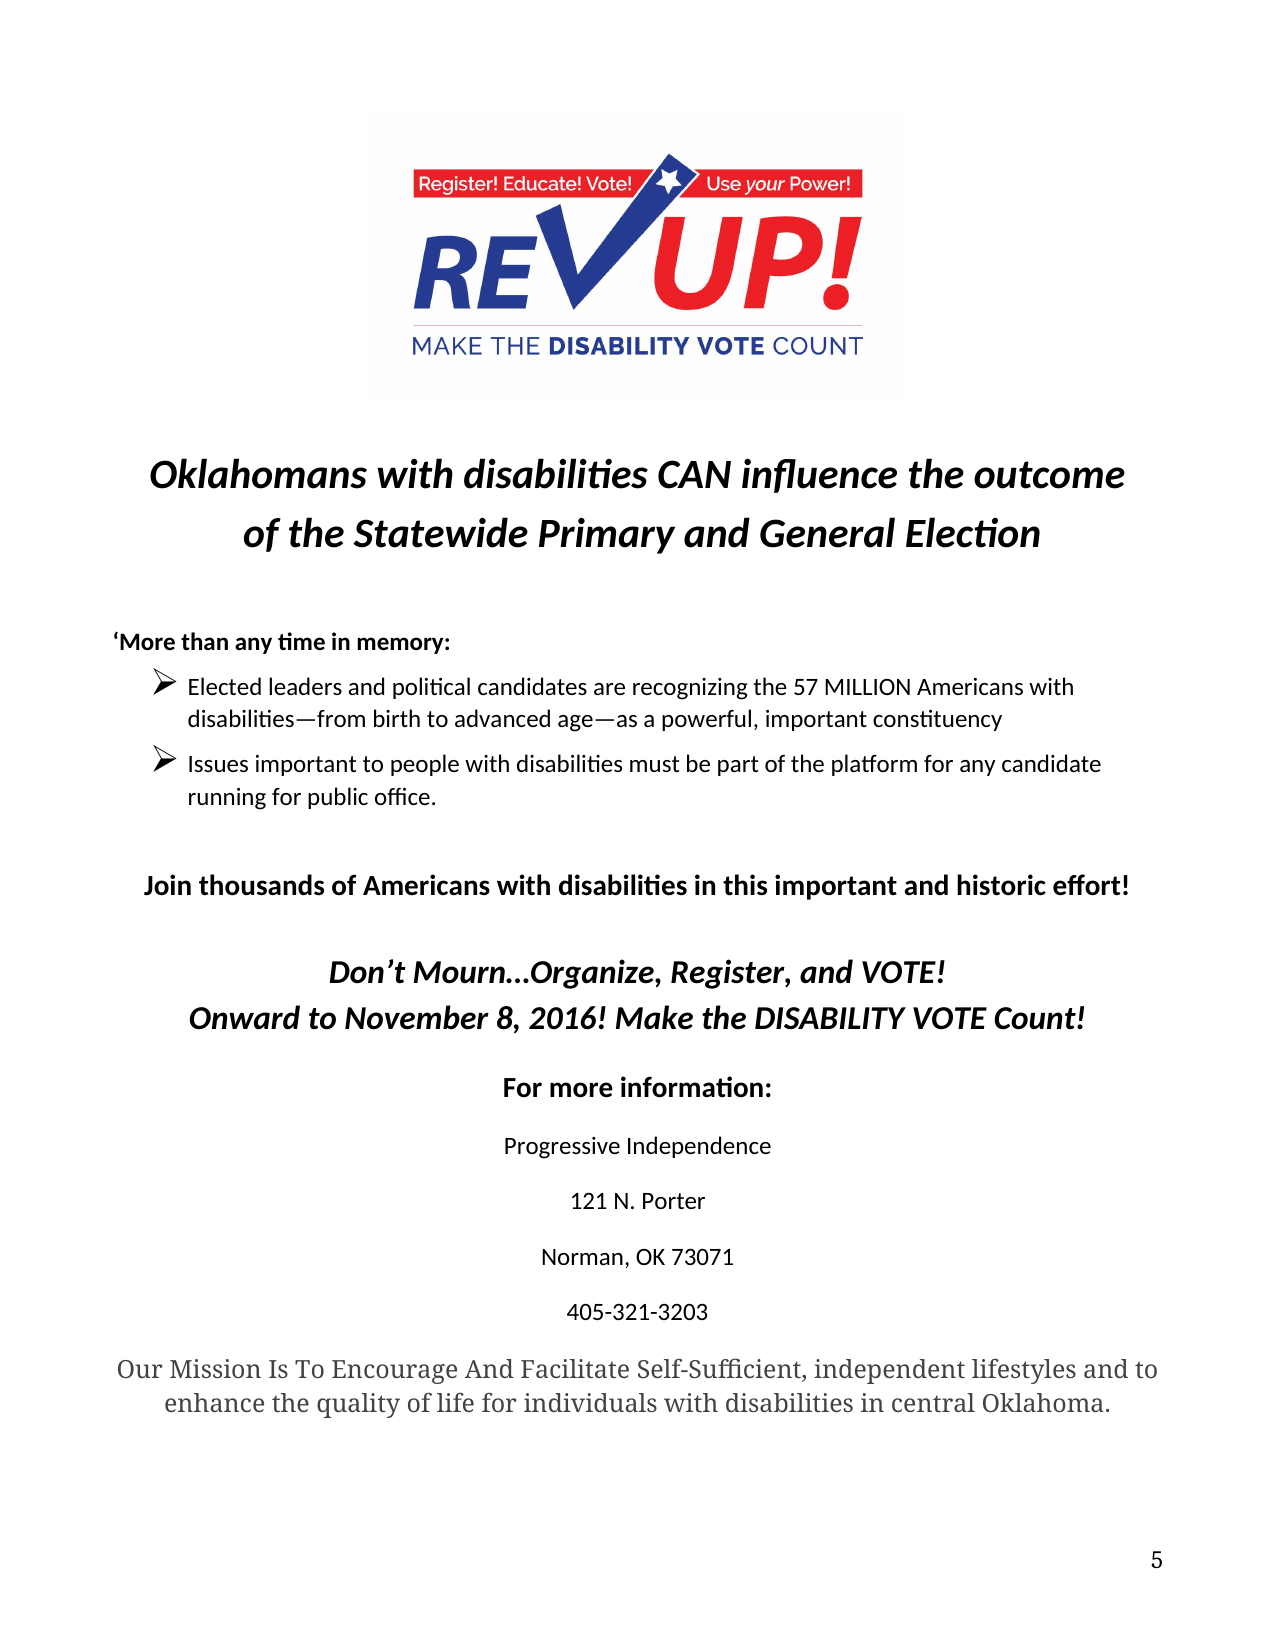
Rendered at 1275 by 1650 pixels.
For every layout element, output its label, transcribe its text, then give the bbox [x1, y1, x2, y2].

picture [367, 112, 908, 402]
text Progressive Independence [112, 1130, 1162, 1160]
list Issues important to people with disabilities must be part of the platform for any candidate running for public office. [150, 747, 1162, 811]
text ‘More than any time in memory: [112, 626, 1162, 657]
text Oklahomans with disabilities CAN influence the outcome of the Statewide Primary and General Election [112, 448, 1162, 558]
list Elected leaders and political candidates are recognizing the 57 MILLION Americans with disabilities—from birth to advanced age—as a powerful, important constituency [150, 669, 1162, 734]
text For more information: [112, 1069, 1162, 1105]
text 121 N. Porter [112, 1185, 1162, 1216]
text Join thousands of Americans with disabilities in this important and historic effort! [112, 867, 1162, 902]
text 405-321-3203 [112, 1296, 1162, 1327]
text Don’t Mourn…Organize, Register, and VOTE! Onward to November 8, 2016! Make the DISABILITY VOTE Count! [112, 951, 1162, 1038]
text Norman, OK 73071 [112, 1241, 1162, 1271]
